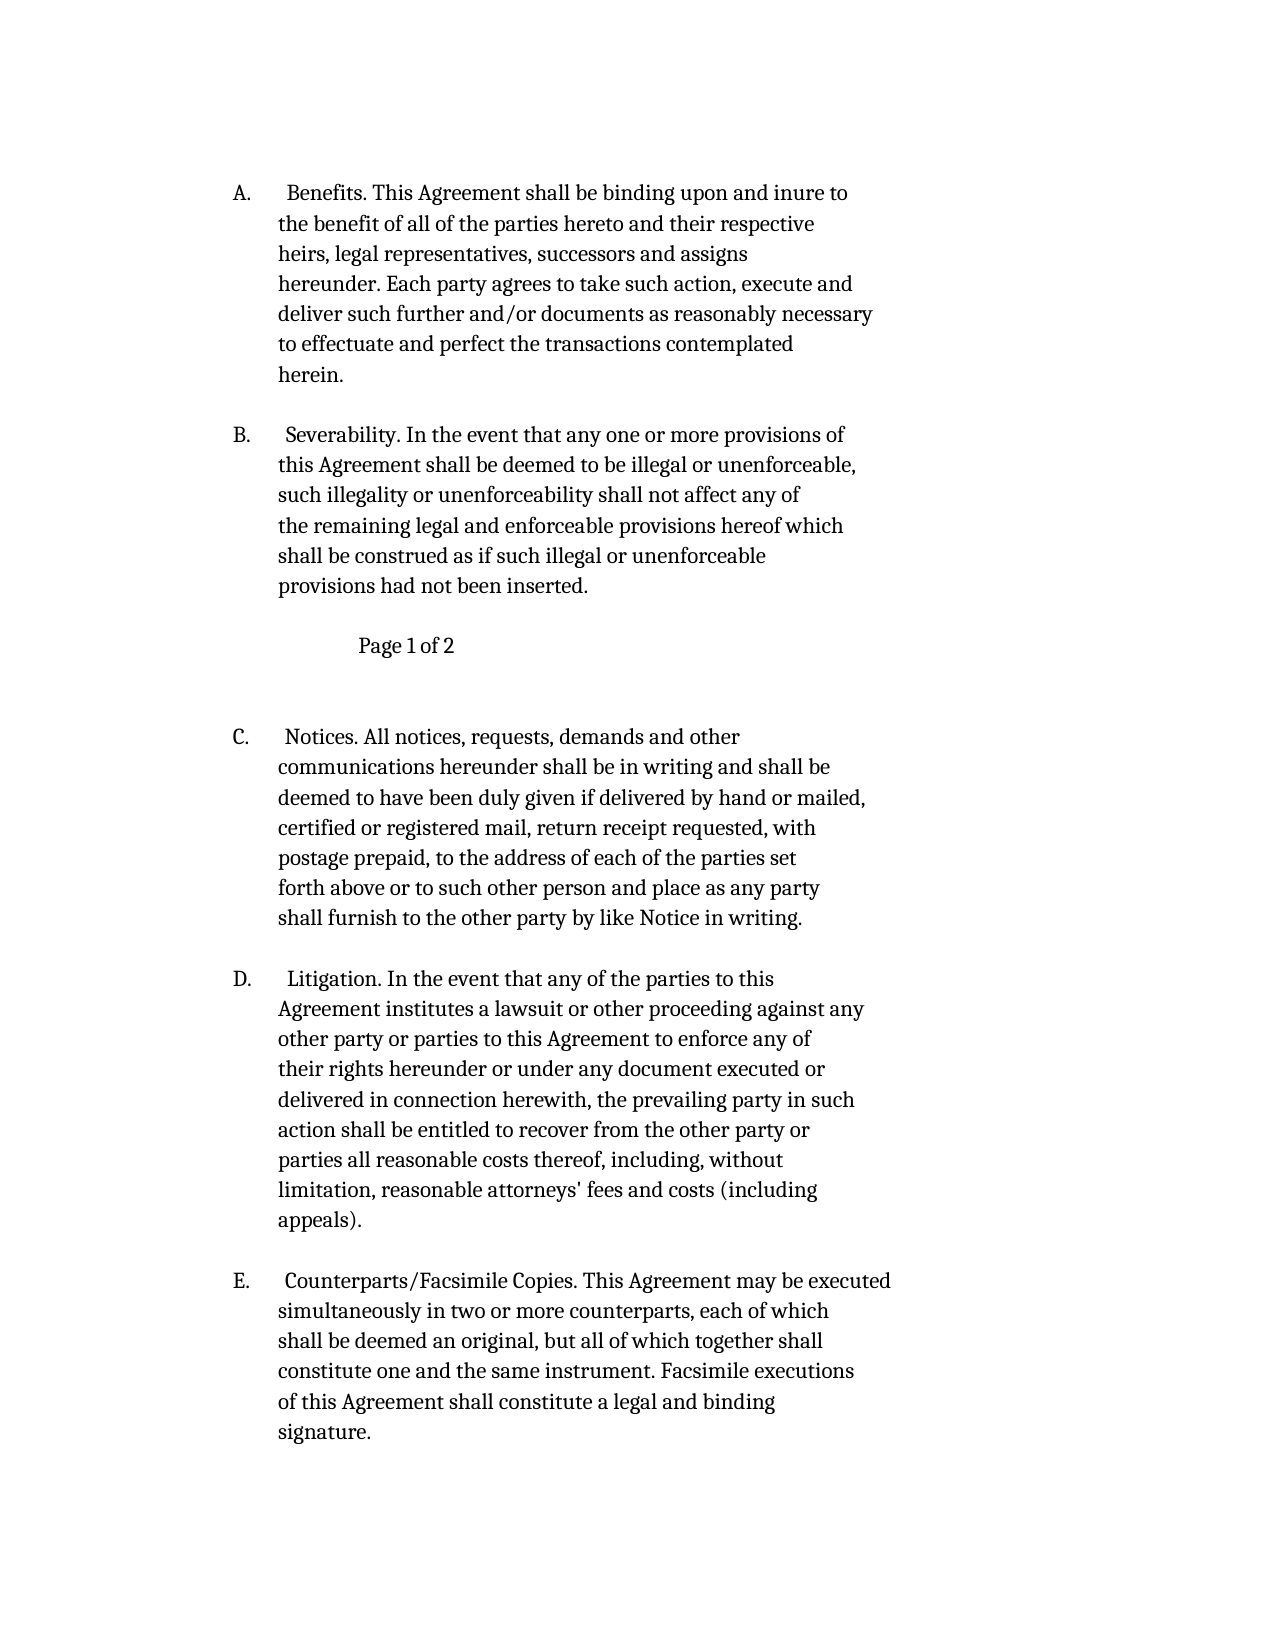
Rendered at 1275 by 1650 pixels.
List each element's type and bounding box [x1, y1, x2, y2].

text [187, 150, 1087, 1475]
